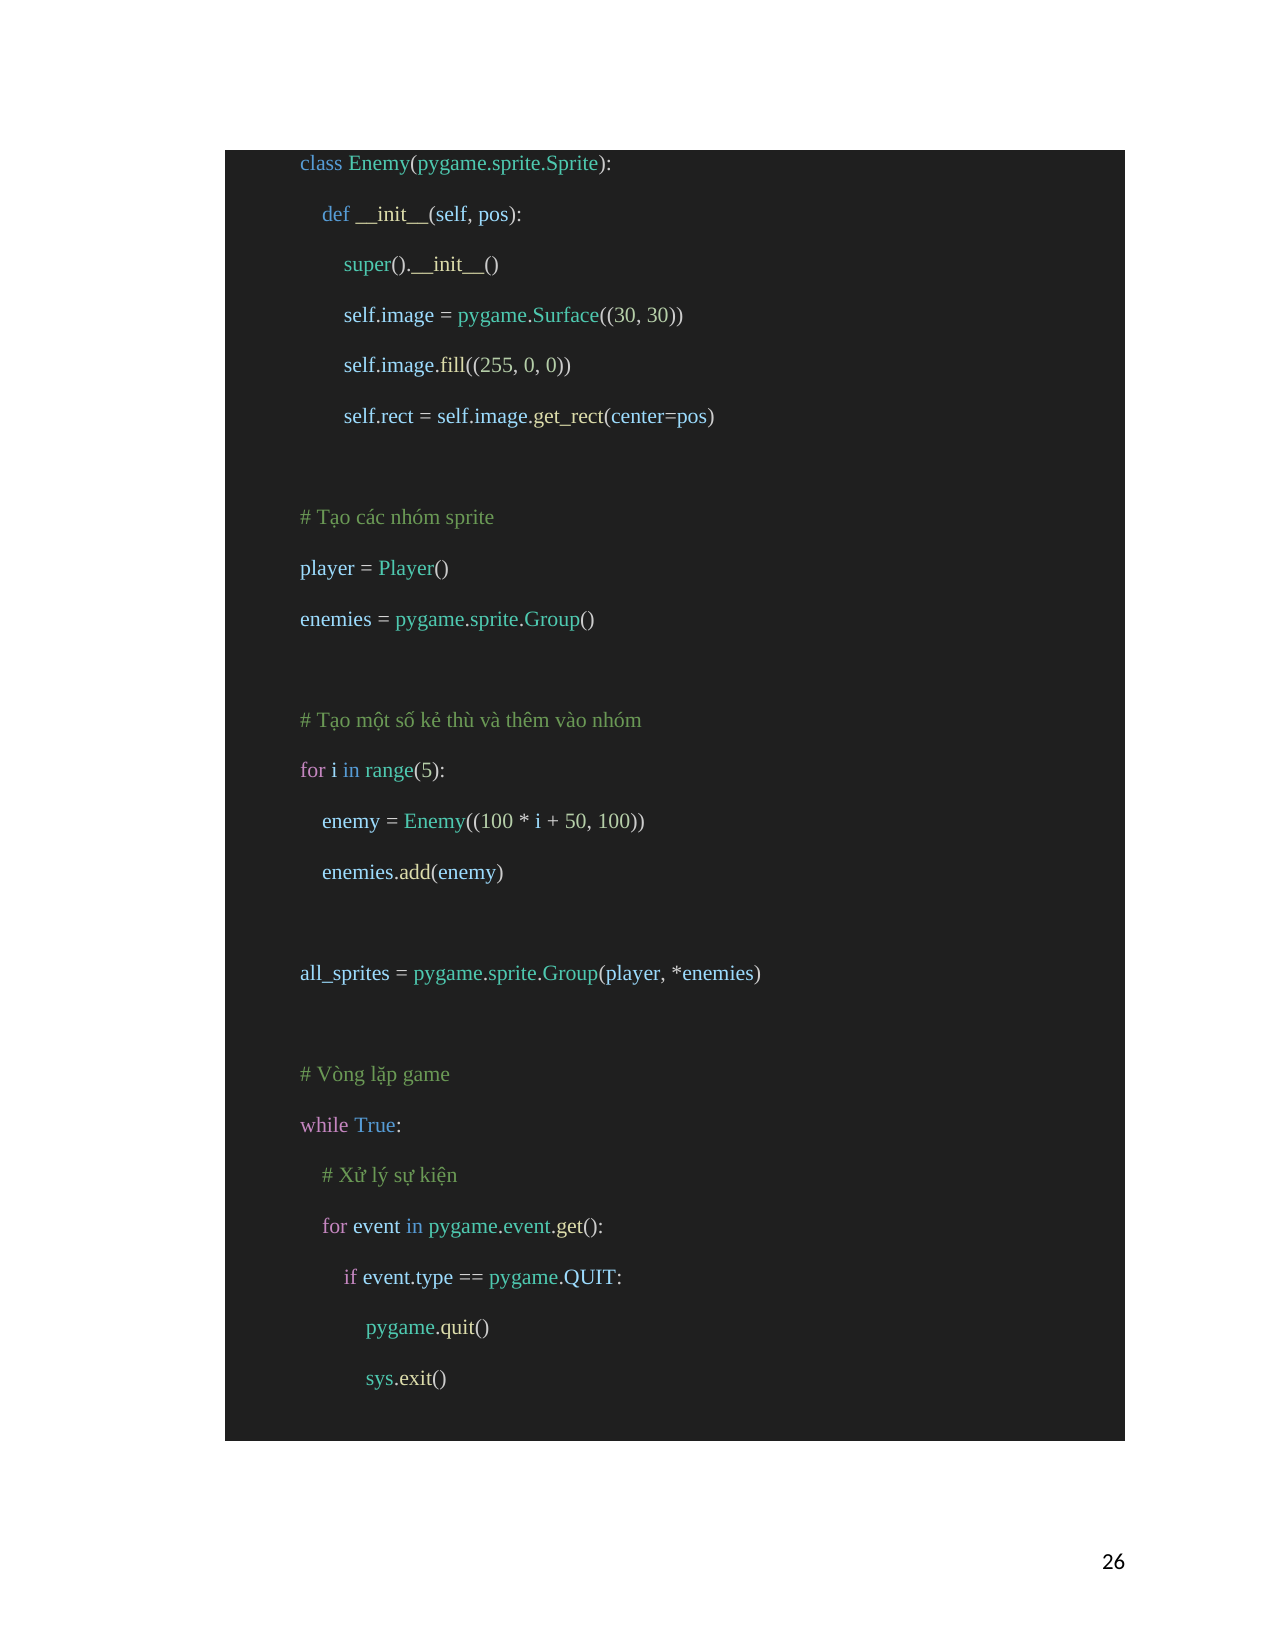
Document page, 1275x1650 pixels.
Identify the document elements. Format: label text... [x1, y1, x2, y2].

text self.image.fill((255, 0, 0)) [225, 352, 1125, 378]
text super().__init__() [225, 251, 1125, 276]
text player = Player() [225, 555, 1125, 580]
text if event.type == pygame.QUIT: [225, 1264, 1125, 1289]
text for event in pygame.event.get(): [225, 1213, 1125, 1238]
text self.image = pygame.Surface((30, 30)) [225, 302, 1125, 327]
text # Xử lý sự kiện [225, 1162, 1125, 1188]
text enemies.add(enemy) [225, 859, 1125, 884]
text # Tạo các nhóm sprite [225, 504, 1125, 529]
text enemy = Enemy((100 * i + 50, 100)) [225, 808, 1125, 833]
text # Tạo một số kẻ thù và thêm vào nhóm [225, 707, 1125, 732]
text while True: [225, 1112, 1125, 1137]
text self.rect = self.image.get_rect(center=pos) [225, 403, 1125, 428]
text class Enemy(pygame.sprite.Sprite): [225, 150, 1125, 175]
text for i in range(5): [225, 757, 1125, 783]
text enemies = pygame.sprite.Group() [225, 606, 1125, 631]
text # Vòng lặp game [225, 1061, 1125, 1086]
text def __init__(self, pos): [225, 201, 1125, 226]
text sys.exit() [225, 1365, 1125, 1390]
text pygame.quit() [225, 1314, 1125, 1339]
text all_sprites = pygame.sprite.Group(player, *enemies) [225, 960, 1125, 985]
